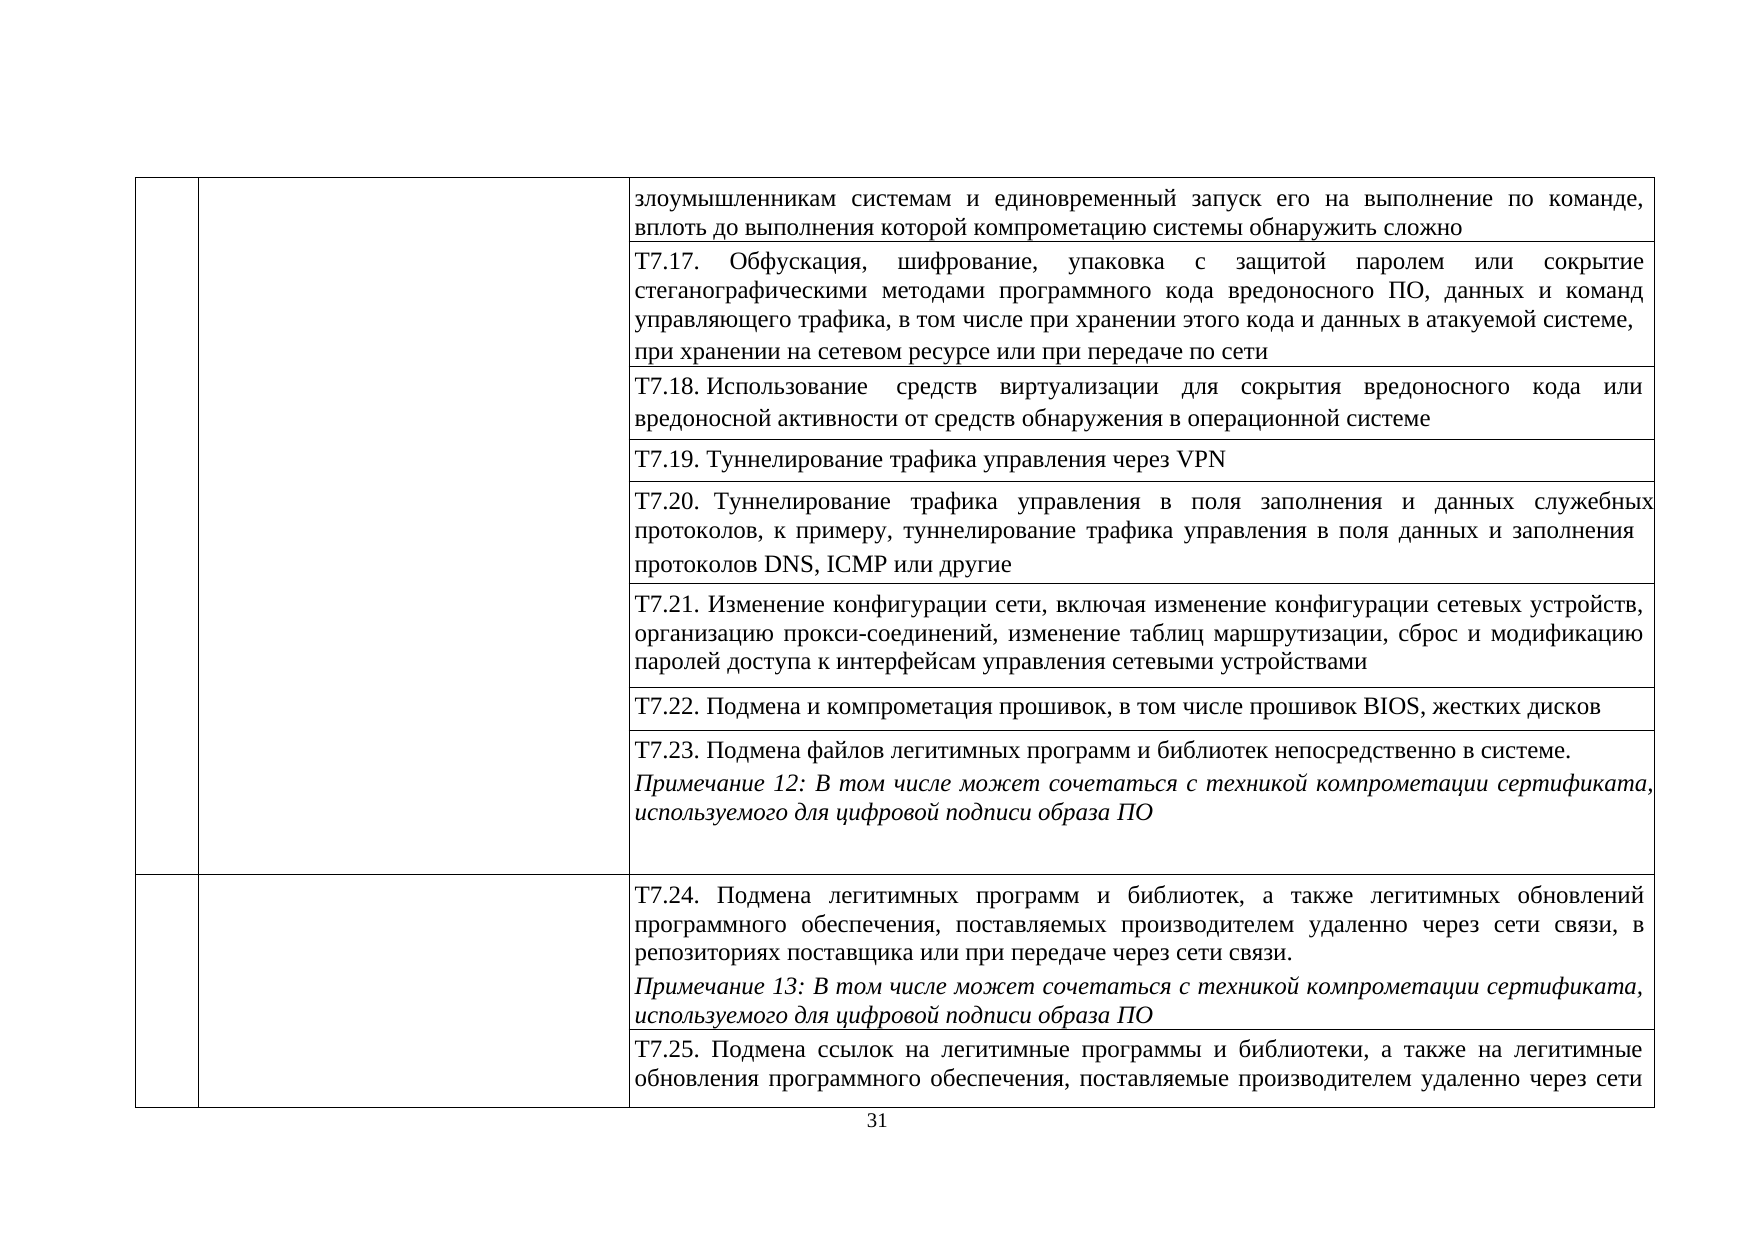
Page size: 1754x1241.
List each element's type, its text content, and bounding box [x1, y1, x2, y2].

table_cell [199, 178, 629, 874]
table_cell Т7.24. Подмена легитимных программ и библиотек, а также легитимных обновлений программного обеспечения, поставляемых производителем удаленно через сети связи, в репозиториях поставщика или при передаче через сети связи. Примечание 13: В том числе может сочетаться с техникой компрометации сертификата, используемого для цифровой подписи образа ПО [630, 875, 1654, 1028]
table_cell Т7.17. Обфускация, шифрование, упаковка с защитой паролем или сокрытие стеганографическими методами программного кода вредоносного ПО, данных и команд управляющего трафика, в том числе при хранении этого кода и данных в атакуемой системе, при хранении на сетевом ресурсе или при передаче по сети [630, 242, 1654, 366]
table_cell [630, 1030, 1654, 1107]
table_cell Т7.20. Туннелирование трафика управления в поля заполнения и данных служебных протоколов, к примеру, туннелирование трафика управления в поля данных и заполнения протоколов DNS, ICMP или другие [630, 482, 1654, 583]
table_cell Т7.19. Туннелирование трафика управления через VPN [630, 440, 1654, 481]
table_cell Т7.23. Подмена файлов легитимных программ и библиотек непосредственно в системе. Примечание 12: В том числе может сочетаться с техникой компрометации сертификата, используемого для цифровой подписи образа ПО [630, 731, 1654, 874]
table_cell [136, 875, 198, 1107]
table_cell Т7.18. Использование средств виртуализации для сокрытия вредоносного кода или вредоносной активности от средств обнаружения в операционной системе [630, 367, 1654, 439]
table_cell Т7.21. Изменение конфигурации сети, включая изменение конфигурации сетевых устройств, организацию прокси-соединений, изменение таблиц маршрутизации, сброс и модификацию паролей доступа к интерфейсам управления сетевыми устройствами [630, 584, 1654, 687]
table_cell [199, 875, 629, 1107]
table_cell [136, 178, 198, 874]
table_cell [630, 178, 1654, 241]
table_cell Т7.22. Подмена и компрометация прошивок, в том числе прошивок BIOS, жестких дисков [630, 688, 1654, 730]
